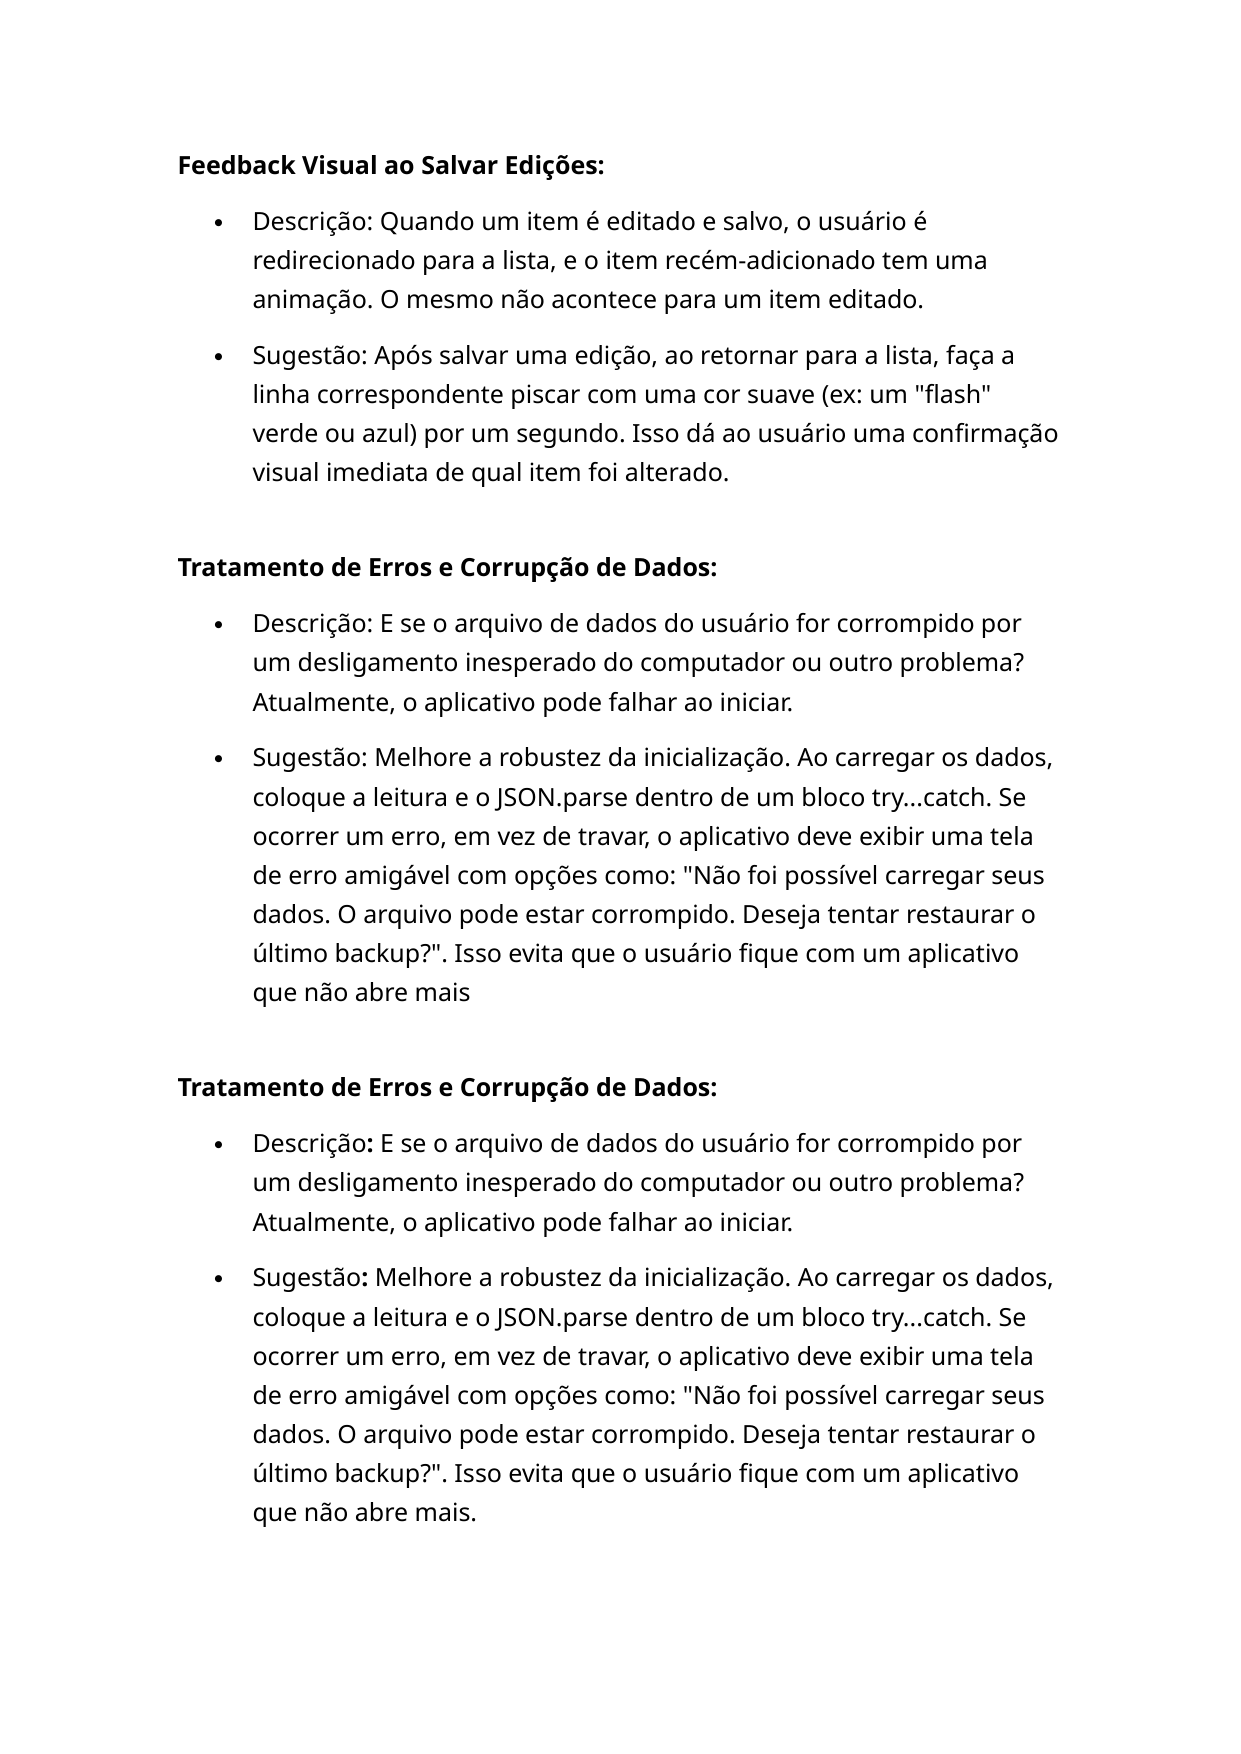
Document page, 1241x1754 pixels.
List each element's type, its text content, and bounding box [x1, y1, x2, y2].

list Descrição: Quando um item é editado e salvo, o usuário é redirecionado para a lista, e o item recém-adicionado tem uma animação. O mesmo não acontece para um item editado. [215, 203, 1063, 316]
text Feedback Visual ao Salvar Edições: [177, 148, 1063, 182]
text Tratamento de Erros e Corrupção de Dados: [177, 550, 1063, 584]
list Sugestão: Após salvar uma edição, ao retornar para a lista, faça a linha correspondente piscar com uma cor suave (ex: um "flash" verde ou azul) por um segundo. Isso dá ao usuário uma confirmação visual imediata de qual item foi alterado. [215, 338, 1063, 528]
text Tratamento de Erros e Corrupção de Dados: [177, 1031, 1063, 1104]
list Sugestão: Melhore a robustez da inicialização. Ao carregar os dados, coloque a leitura e o JSON.parse dentro de um bloco try...catch. Se ocorrer um erro, em vez de travar, o aplicativo deve exibir uma tela de erro amigável com opções como: "Não foi possível carregar seus dados. O arquivo pode estar corrompido. Deseja tentar restaurar o último backup?". Isso evita que o usuário fique com um aplicativo que não abre mais [215, 740, 1063, 1009]
list Descrição: E se o arquivo de dados do usuário for corrompido por um desligamento inesperado do computador ou outro problema? Atualmente, o aplicativo pode falhar ao iniciar. [215, 606, 1063, 718]
list Sugestão: Melhore a robustez da inicialização. Ao carregar os dados, coloque a leitura e o JSON.parse dentro de um bloco try...catch. Se ocorrer um erro, em vez de travar, o aplicativo deve exibir uma tela de erro amigável com opções como: "Não foi possível carregar seus dados. O arquivo pode estar corrompido. Deseja tentar restaurar o último backup?". Isso evita que o usuário fique com um aplicativo que não abre mais. [215, 1260, 1063, 1529]
list Descrição: E se o arquivo de dados do usuário for corrompido por um desligamento inesperado do computador ou outro problema? Atualmente, o aplicativo pode falhar ao iniciar. [215, 1126, 1063, 1238]
